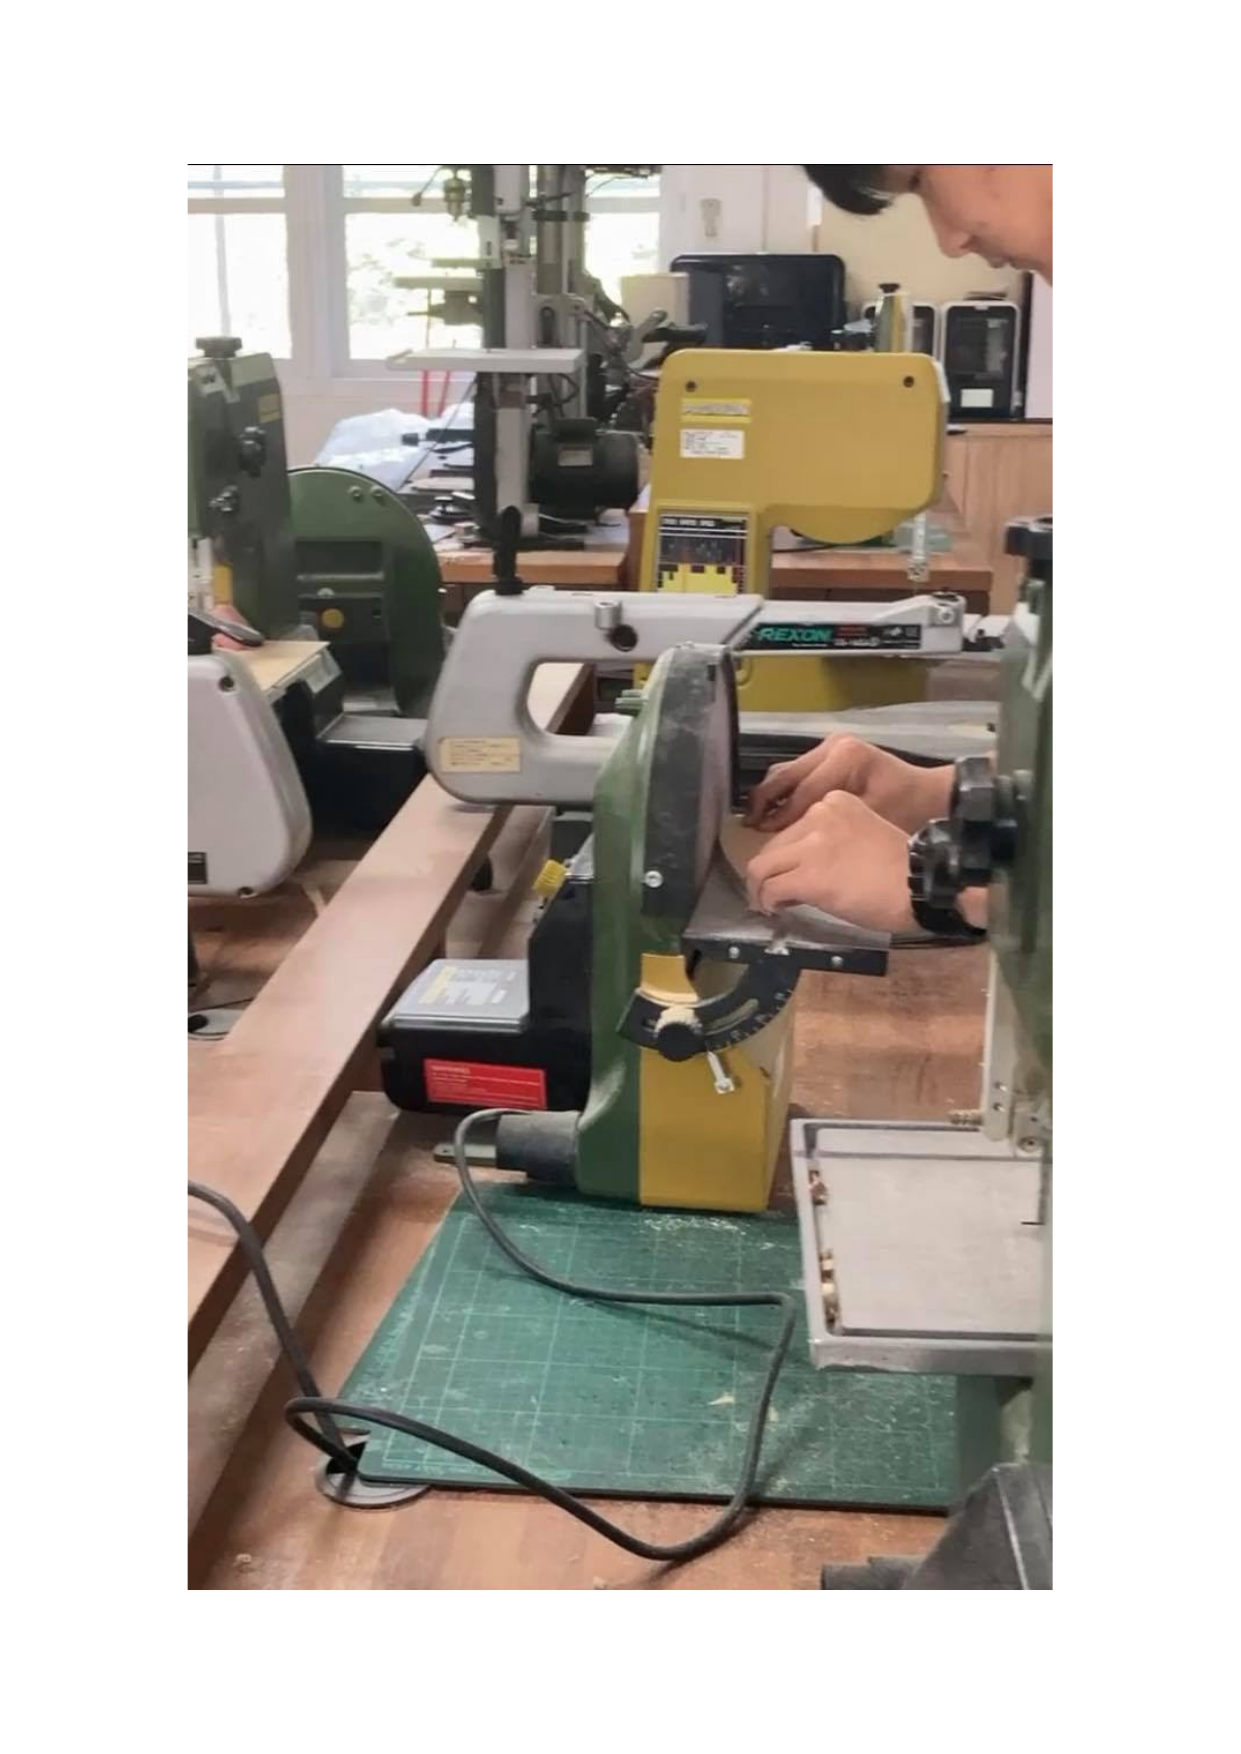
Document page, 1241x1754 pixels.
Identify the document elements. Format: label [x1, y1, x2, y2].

picture [187, 164, 1053, 1590]
